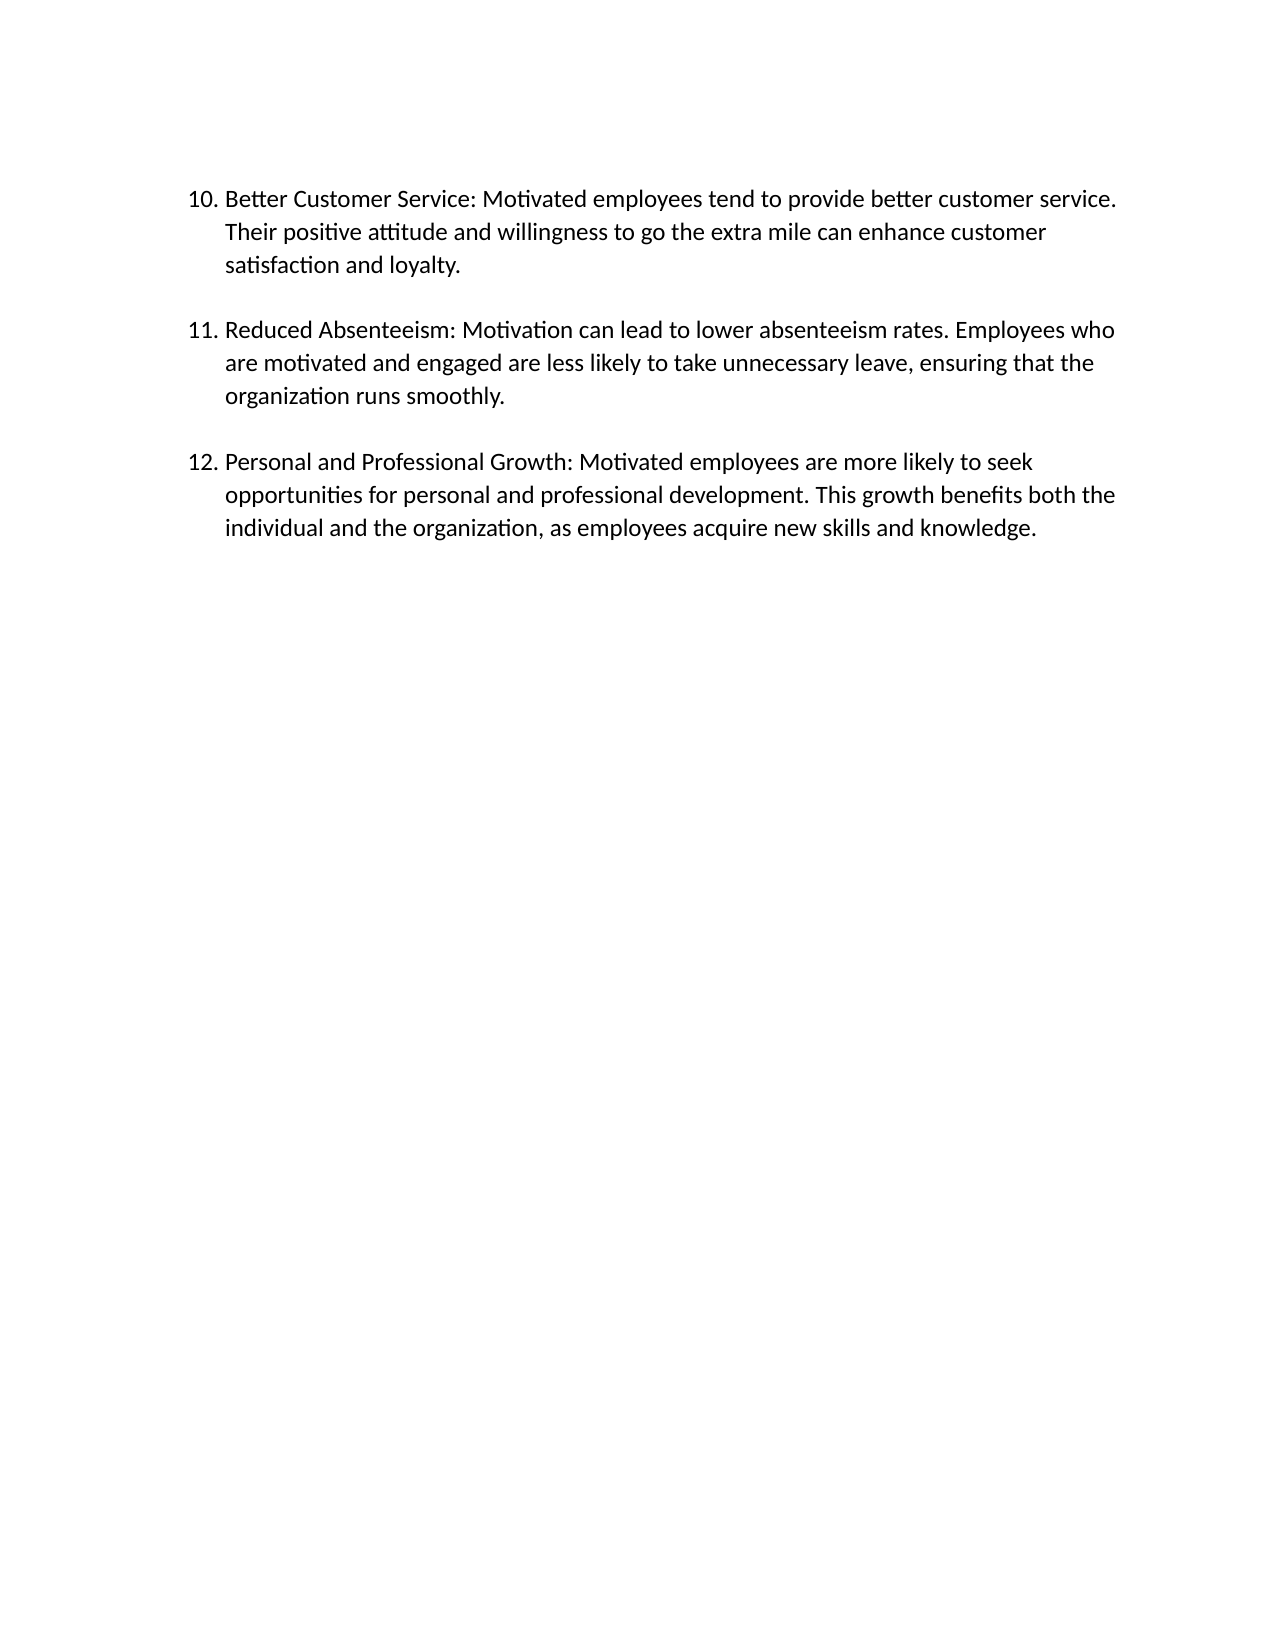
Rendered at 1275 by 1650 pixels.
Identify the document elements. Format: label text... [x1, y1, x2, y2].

list Personal and Professional Growth: Motivated employees are more likely to seek opportunities for personal and professional development. This growth benefits both the individual and the organization, as employees acquire new skills and knowledge. [187, 446, 1125, 543]
list Better Customer Service: Motivated employees tend to provide better customer service. Their positive attitude and willingness to go the extra mile can enhance customer satisfaction and loyalty. [187, 183, 1125, 279]
list Reduced Absenteeism: Motivation can lead to lower absenteeism rates. Employees who are motivated and engaged are less likely to take unnecessary leave, ensuring that the organization runs smoothly. [187, 314, 1125, 411]
